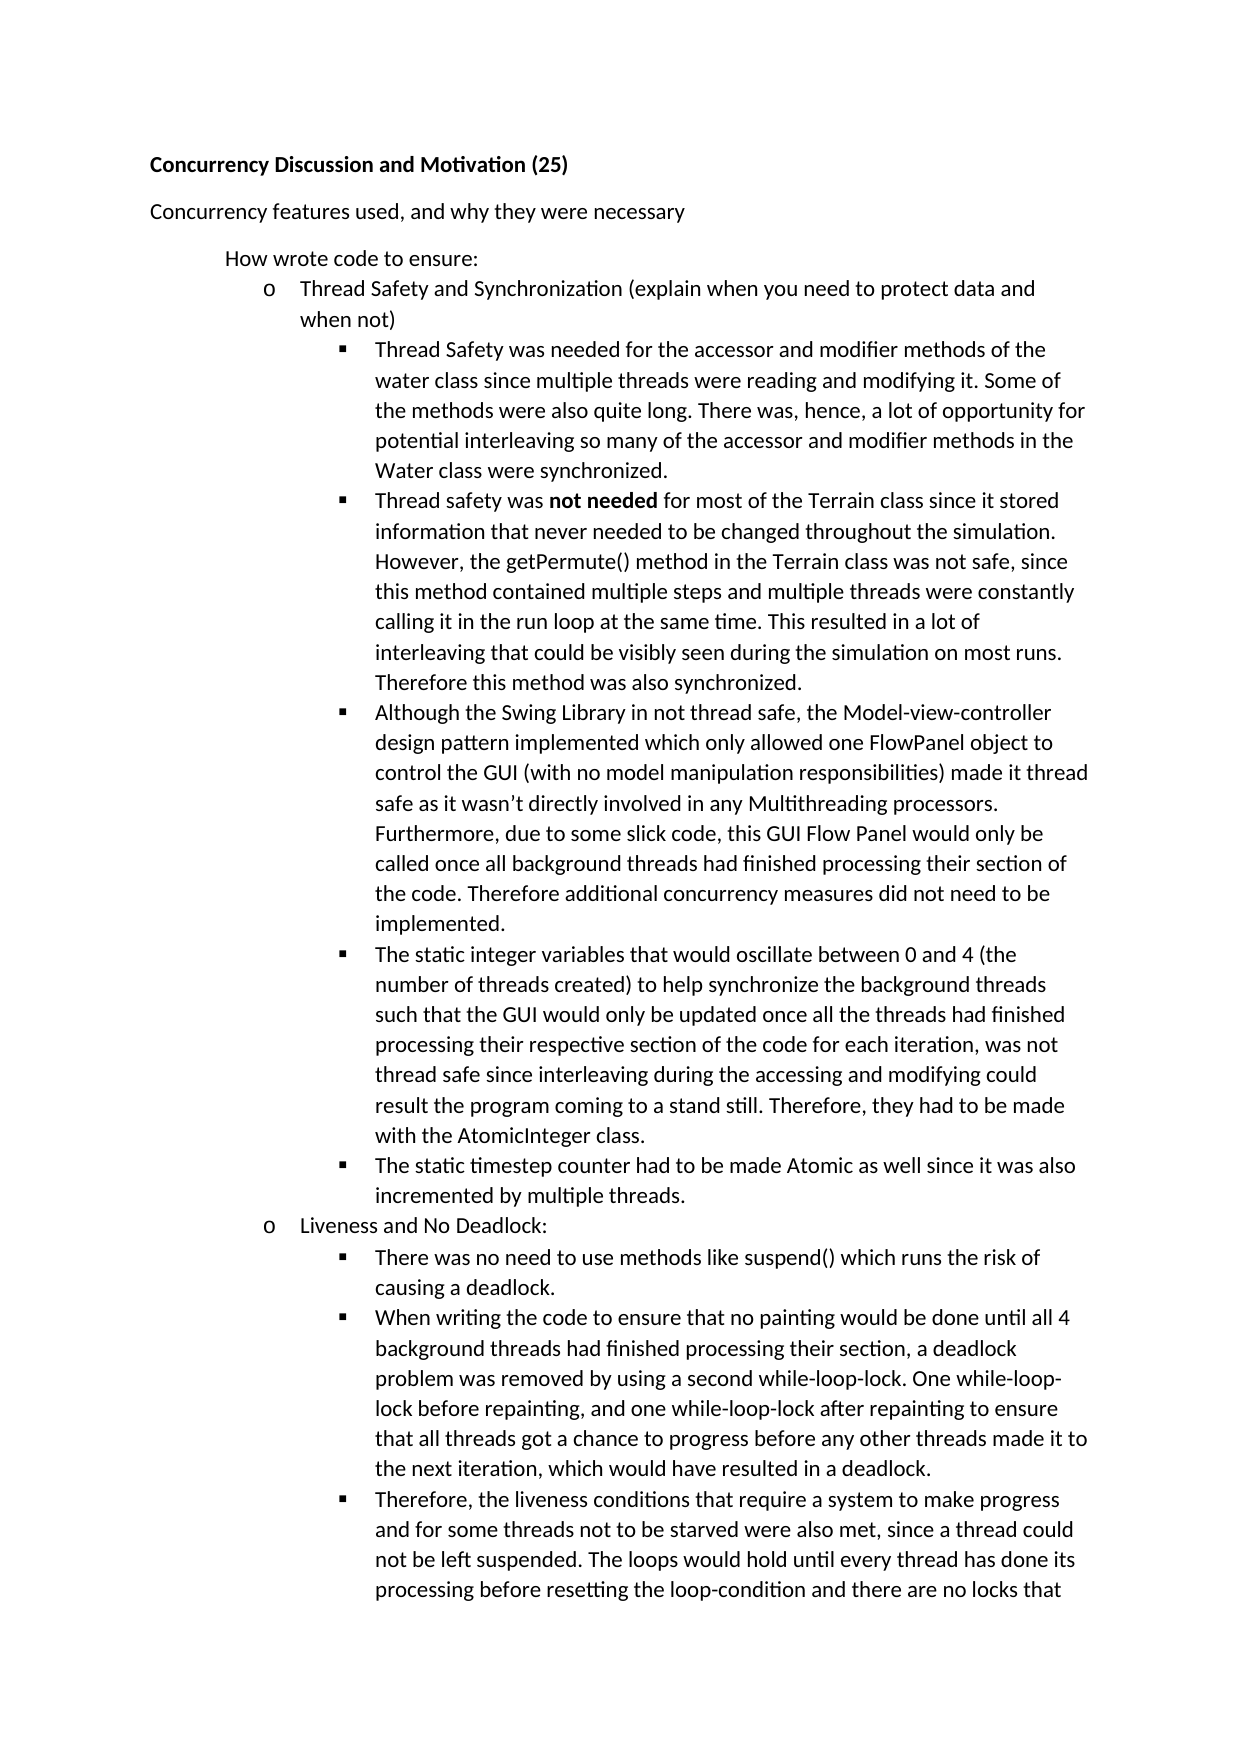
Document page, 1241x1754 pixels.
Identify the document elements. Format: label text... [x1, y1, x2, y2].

text Concurrency features used, and why they were necessary [150, 197, 1090, 225]
list Liveness and No Deadlock: [262, 1212, 1090, 1241]
list Although the Swing Library in not thread safe, the Model-view-controller design pattern implemented which only allowed one FlowPanel object to control the GUI (with no model manipulation responsibilities) made it thread safe as it wasn’t directly involved in any Multithreading processors. Furthermore, due to some slick code, this GUI Flow Panel would only be called once all background threads had finished processing their section of the code. Therefore additional concurrency measures did not need to be implemented. [337, 698, 1090, 937]
list The static timestep counter had to be made Atomic as well since it was also incremented by multiple threads. [337, 1151, 1090, 1209]
list The static integer variables that would oscillate between 0 and 4 (the number of threads created) to help synchronize the background threads such that the GUI would only be updated once all the threads had finished processing their respective section of the code for each iteration, was not thread safe since interleaving during the accessing and modifying could result the program coming to a stand still. Therefore, they had to be made with the AtomicInteger class. [337, 940, 1090, 1149]
list Thread safety was not needed for most of the Terrain class since it stored information that never needed to be changed throughout the simulation. However, the getPermute() method in the Terrain class was not safe, since this method contained multiple steps and multiple threads were constantly calling it in the run loop at the same time. This resulted in a lot of interleaving that could be visibly seen during the simulation on most runs. Therefore this method was also synchronized. [337, 487, 1090, 696]
list When writing the code to ensure that no painting would be done until all 4 background threads had finished processing their section, a deadlock problem was removed by using a second while-loop-lock. One while-loop-lock before repainting, and one while-loop-lock after repainting to ensure that all threads got a chance to progress before any other threads made it to the next iteration, which would have resulted in a deadlock. [337, 1303, 1090, 1482]
list Thread Safety was needed for the accessor and modifier methods of the water class since multiple threads were reading and modifying it. Some of the methods were also quite long. There was, hence, a lot of opportunity for potential interleaving so many of the accessor and modifier methods in the Water class were synchronized. [337, 336, 1090, 484]
list How wrote code to ensure: [225, 244, 1090, 272]
text Concurrency Discussion and Motivation (25) [150, 150, 1090, 178]
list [337, 1485, 1090, 1603]
list Thread Safety and Synchronization (explain when you need to protect data and when not) [262, 274, 1090, 333]
list There was no need to use methods like suspend() which runs the risk of causing a deadlock. [337, 1243, 1090, 1301]
